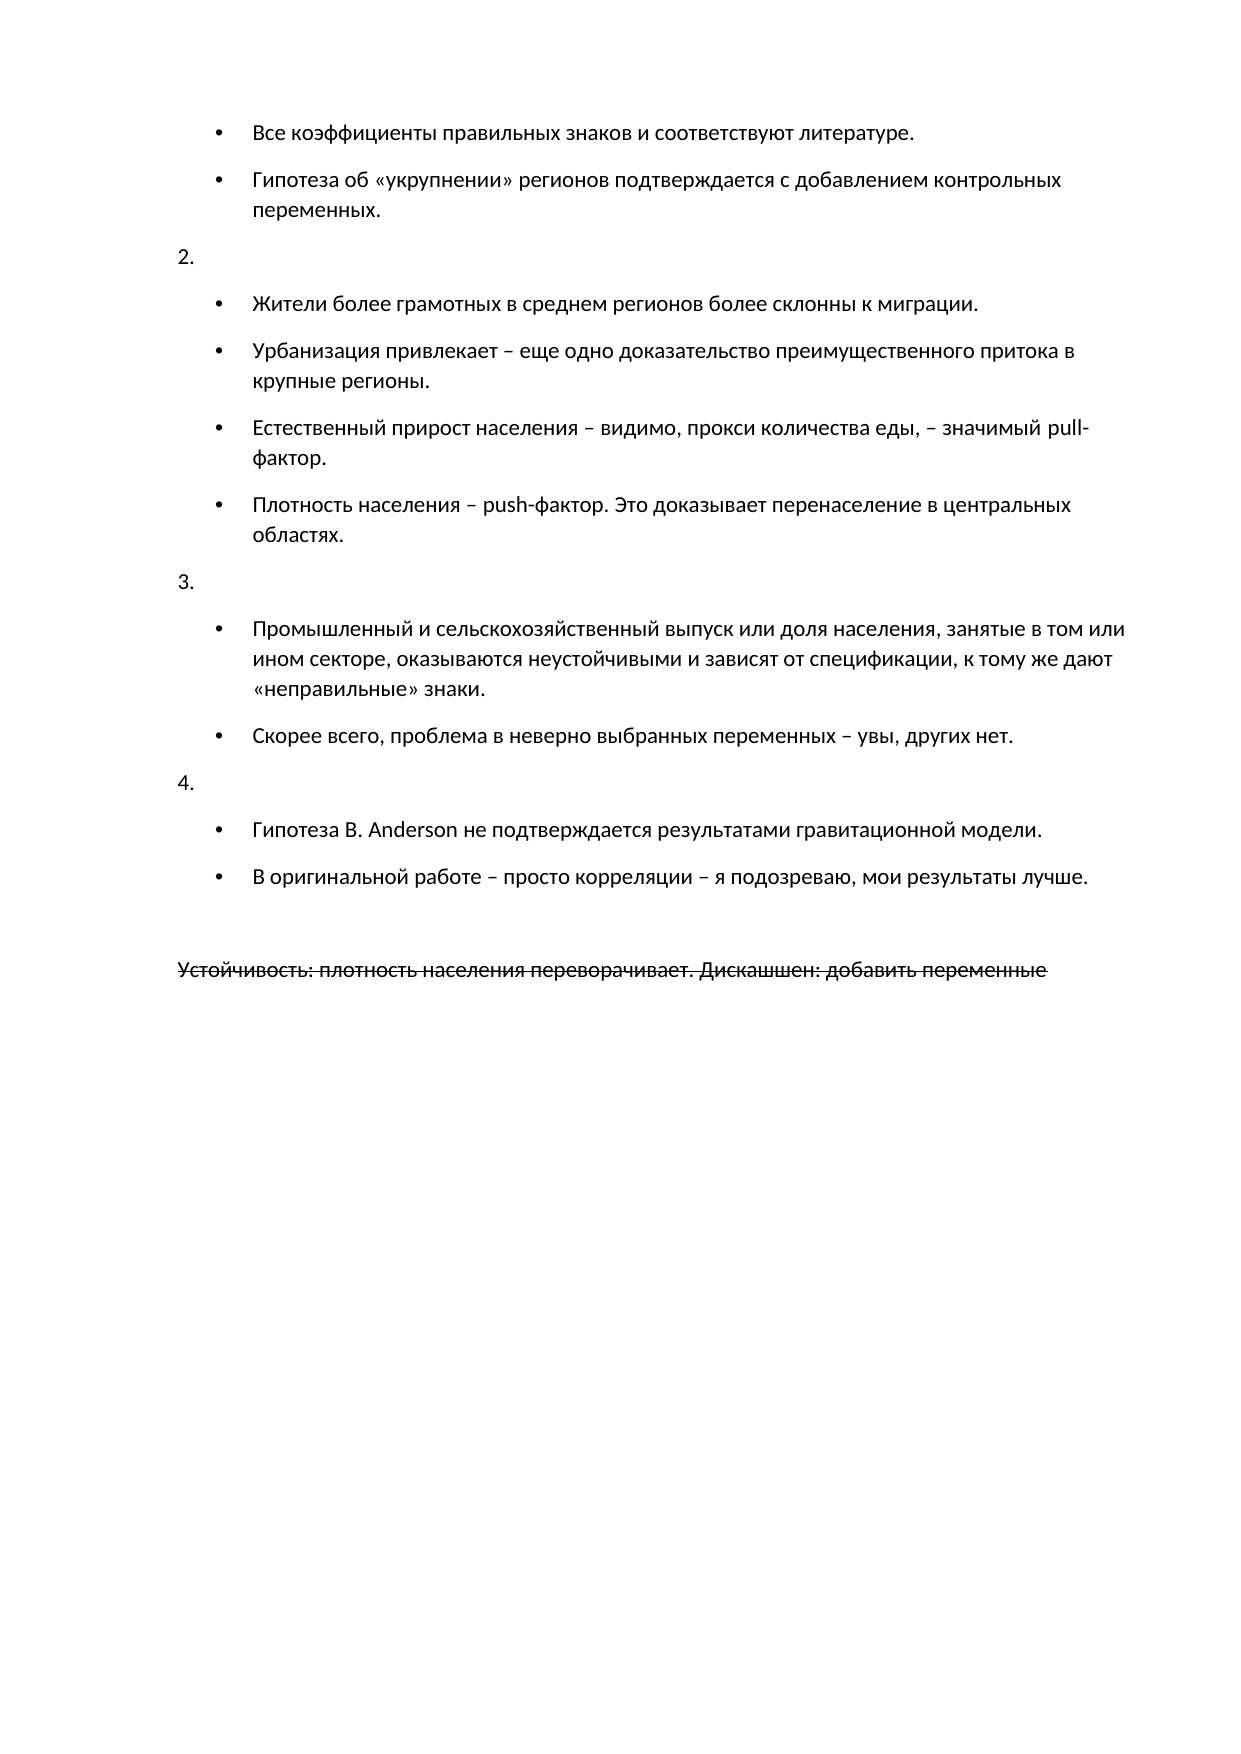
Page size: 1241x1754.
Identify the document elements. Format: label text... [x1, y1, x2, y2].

list Гипотеза об «укрупнении» регионов подтверждается с добавлением контрольных переменных. [215, 165, 1152, 223]
list Плотность населения – push-фактор. Это доказывает перенаселение в центральных областях. [215, 490, 1152, 548]
text 3. [177, 567, 1152, 595]
list Все коэффициенты правильных знаков и соответствуют литературе. [215, 118, 1152, 146]
text 2. [177, 242, 1152, 270]
list Естественный прирост населения – видимо, прокси количества еды, – значимый pull-фактор. [215, 413, 1152, 471]
list Урбанизация привлекает – еще одно доказательство преимущественного притока в крупные регионы. [215, 336, 1152, 394]
text Устойчивость: плотность населения переворачивает. Дискашшен: добавить переменные [177, 956, 1152, 984]
list Жители более грамотных в среднем регионов более склонны к миграции. [215, 289, 1152, 317]
text 4. [177, 768, 1152, 796]
list Скорее всего, проблема в неверно выбранных переменных – увы, других нет. [215, 721, 1152, 749]
list В оригинальной работе – просто корреляции – я подозреваю, мои результаты лучше. [215, 862, 1152, 890]
list Промышленный и сельскохозяйственный выпуск или доля населения, занятые в том или ином секторе, оказываются неустойчивыми и зависят от спецификации, к тому же дают «неправильные» знаки. [215, 614, 1152, 702]
list Гипотеза B. Anderson не подтверждается результатами гравитационной модели. [215, 815, 1152, 843]
